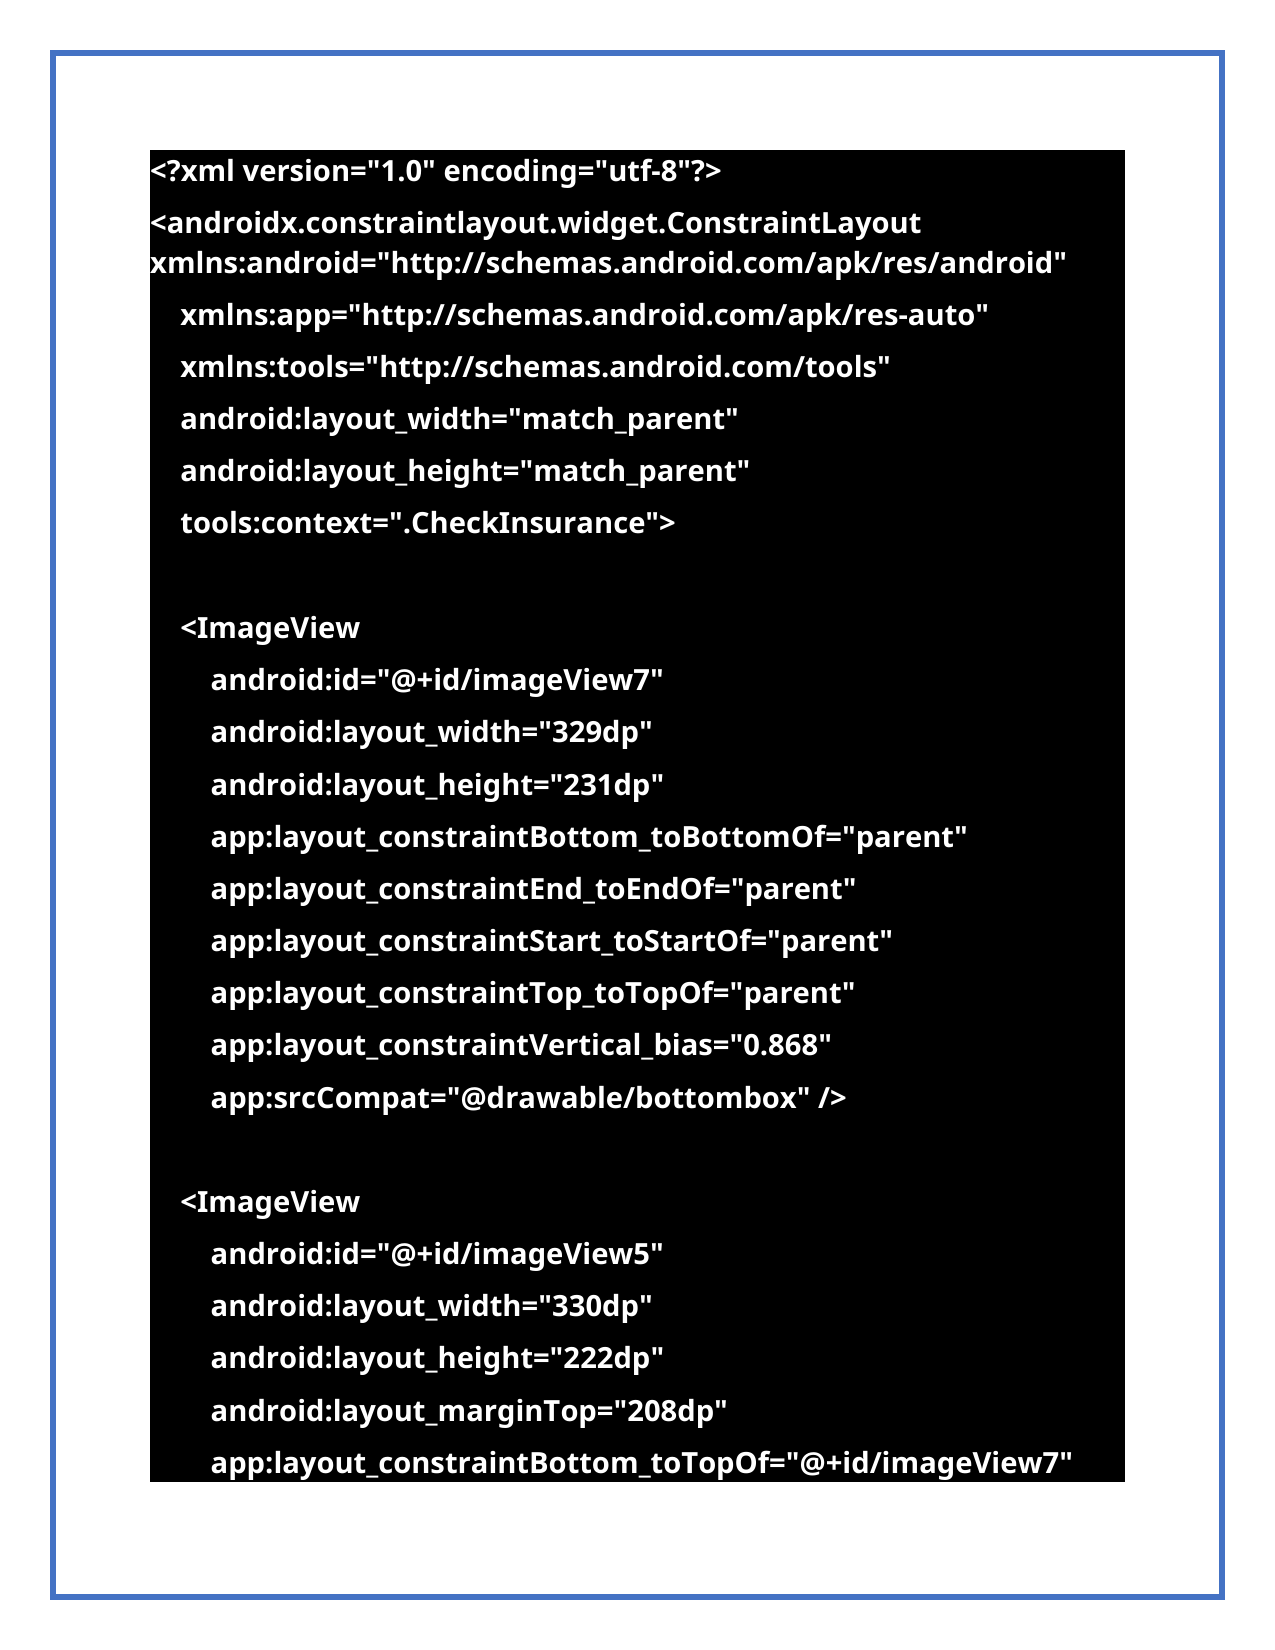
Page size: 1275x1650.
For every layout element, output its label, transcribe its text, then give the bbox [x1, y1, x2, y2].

text app:layout_constraintEnd_toEndOf="parent" [150, 868, 1125, 908]
text app:srcCompat="@drawable/bottombox" /> [150, 1077, 1125, 1117]
text tools:context=".CheckInsurance"> [150, 503, 1125, 542]
text android:layout_width="329dp" [150, 712, 1125, 751]
text <ImageView [150, 1181, 1125, 1221]
text android:layout_height="match_parent" [150, 451, 1125, 490]
text <ImageView [150, 607, 1125, 647]
text <androidx.constraintlayout.widget.ConstraintLayout xmlns:android="http://schemas.android.com/apk/res/android" [150, 202, 1125, 282]
text xmlns:app="http://schemas.android.com/apk/res-auto" [150, 294, 1125, 334]
text app:layout_constraintBottom_toTopOf="@+id/imageView7" [150, 1442, 1125, 1482]
text app:layout_constraintVertical_bias="0.868" [150, 1025, 1125, 1064]
text <?xml version="1.0" encoding="utf-8"?> [150, 150, 1125, 190]
text app:layout_constraintStart_toStartOf="parent" [150, 920, 1125, 960]
text android:layout_marginTop="208dp" [150, 1390, 1125, 1430]
text android:layout_width="match_parent" [150, 398, 1125, 438]
text android:id="@+id/imageView5" [150, 1233, 1125, 1273]
text android:id="@+id/imageView7" [150, 659, 1125, 699]
text android:layout_width="330dp" [150, 1286, 1125, 1325]
text android:layout_height="231dp" [150, 764, 1125, 803]
text app:layout_constraintBottom_toBottomOf="parent" [150, 816, 1125, 856]
text android:layout_height="222dp" [150, 1338, 1125, 1377]
text app:layout_constraintTop_toTopOf="parent" [150, 972, 1125, 1012]
text xmlns:tools="http://schemas.android.com/tools" [150, 346, 1125, 386]
